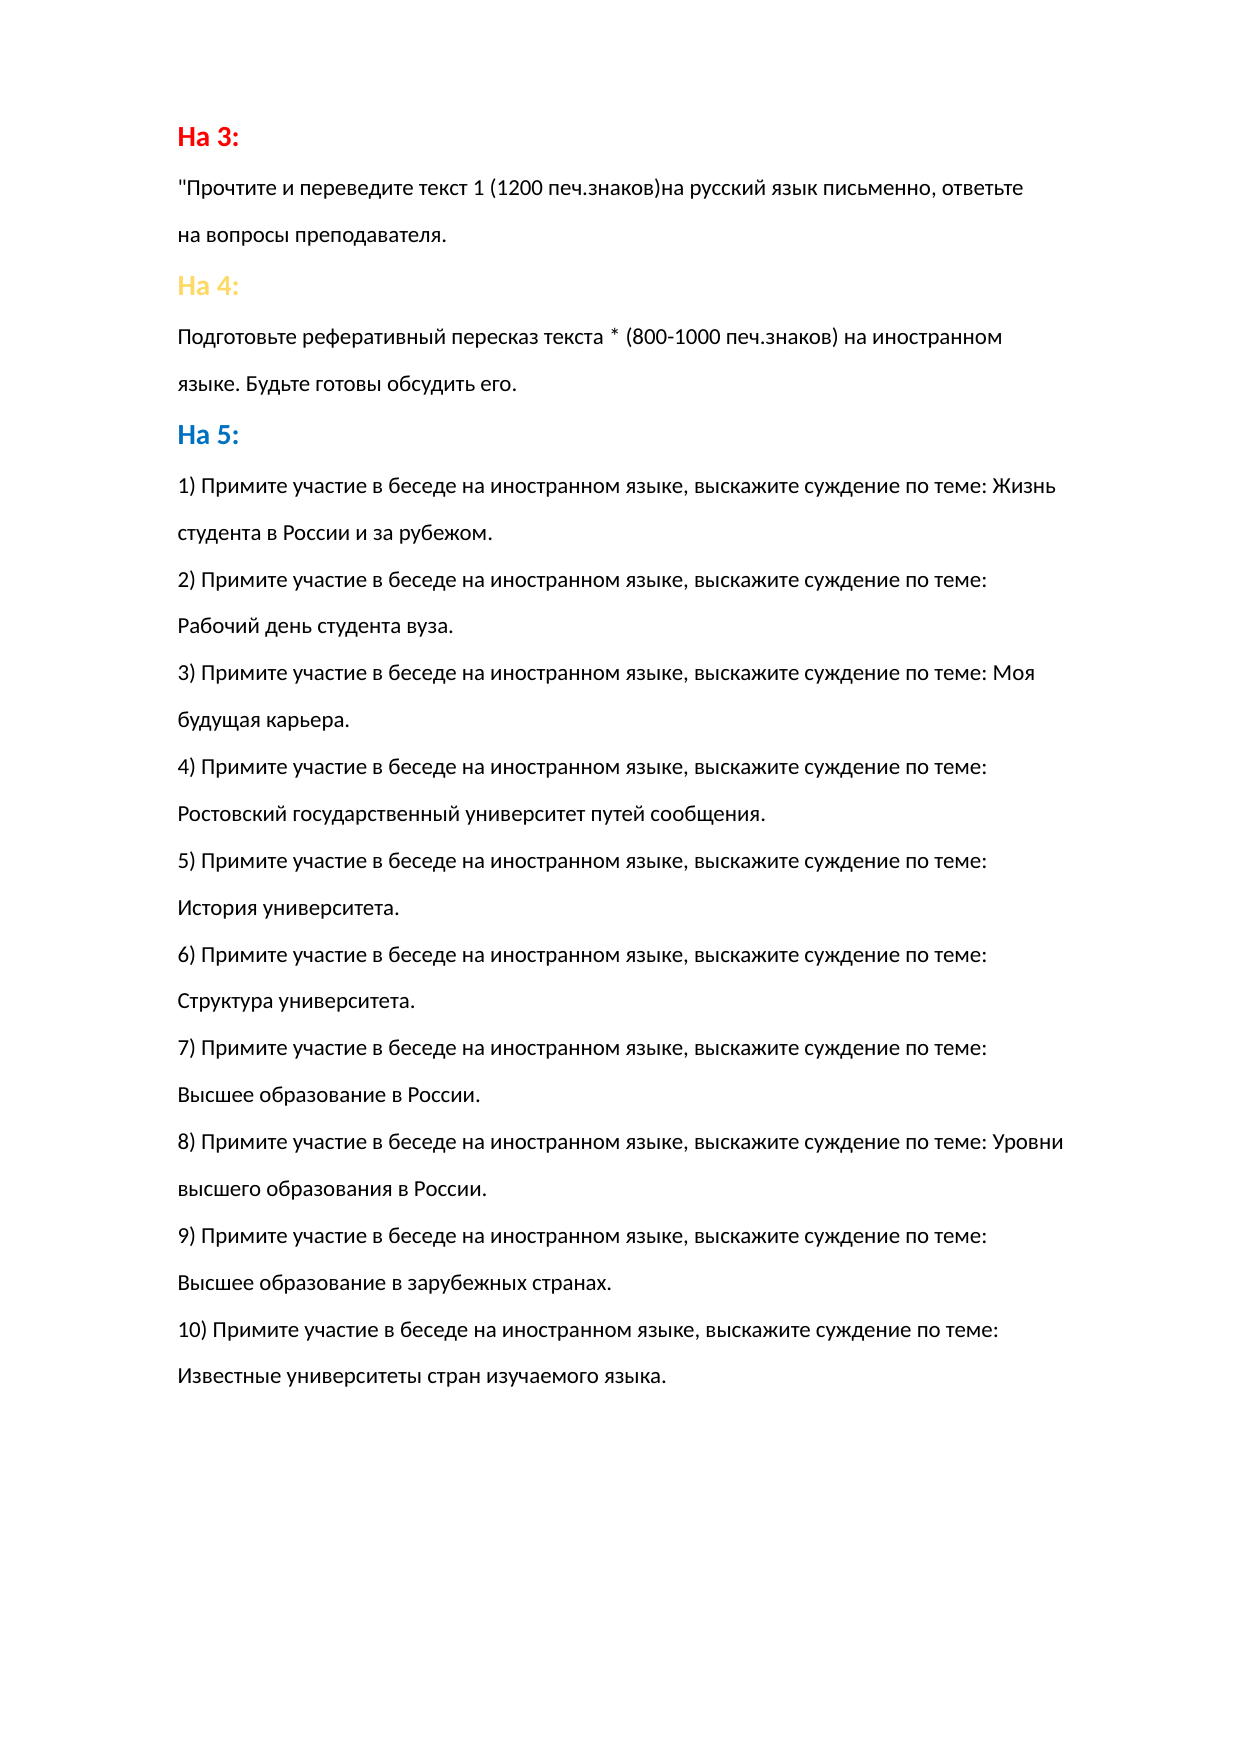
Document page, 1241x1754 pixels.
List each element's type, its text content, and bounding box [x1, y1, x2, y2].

text 5) Примите участие в беседе на иностранном языке, выскажите суждение по теме: [177, 846, 1152, 874]
text 3) Примите участие в беседе на иностранном языке, выскажите суждение по теме: Моя [177, 658, 1152, 686]
text студента в России и за рубежом. [177, 518, 1152, 546]
text 8) Примите участие в беседе на иностранном языке, выскажите суждение по теме: Уровни [177, 1127, 1152, 1155]
text Известные университеты стран изучаемого языка. [177, 1362, 1152, 1389]
text 1) Примите участие в беседе на иностранном языке, выскажите суждение по теме: Жизнь [177, 471, 1152, 499]
text 6) Примите участие в беседе на иностранном языке, выскажите суждение по теме: [177, 940, 1152, 968]
text На 3: [177, 118, 1152, 154]
text 10) Примите участие в беседе на иностранном языке, выскажите суждение по теме: [177, 1315, 1152, 1343]
text Рабочий день студента вуза. [177, 612, 1152, 639]
text Подготовьте реферативный пересказ текста * (800-1000 печ.знаков) на иностранном [177, 322, 1152, 350]
text На 5: [177, 416, 1152, 451]
text Высшее образование в России. [177, 1080, 1152, 1108]
text 4) Примите участие в беседе на иностранном языке, выскажите суждение по теме: [177, 752, 1152, 780]
text На 4: [177, 267, 1152, 303]
text 9) Примите участие в беседе на иностранном языке, выскажите суждение по теме: [177, 1221, 1152, 1249]
text языке. Будьте готовы обсудить его. [177, 369, 1152, 397]
text 7) Примите участие в беседе на иностранном языке, выскажите суждение по теме: [177, 1033, 1152, 1061]
text высшего образования в России. [177, 1174, 1152, 1202]
text История университета. [177, 893, 1152, 921]
text на вопросы преподавателя. [177, 220, 1152, 248]
text "Прочтите и переведите текст 1 (1200 печ.знаков)на русский язык письменно, ответьте [177, 173, 1152, 201]
text 2) Примите участие в беседе на иностранном языке, выскажите суждение по теме: [177, 565, 1152, 593]
text Высшее образование в зарубежных странах. [177, 1268, 1152, 1296]
text Ростовский государственный университет путей сообщения. [177, 799, 1152, 827]
text Структура университета. [177, 987, 1152, 1014]
text будущая карьера. [177, 705, 1152, 733]
